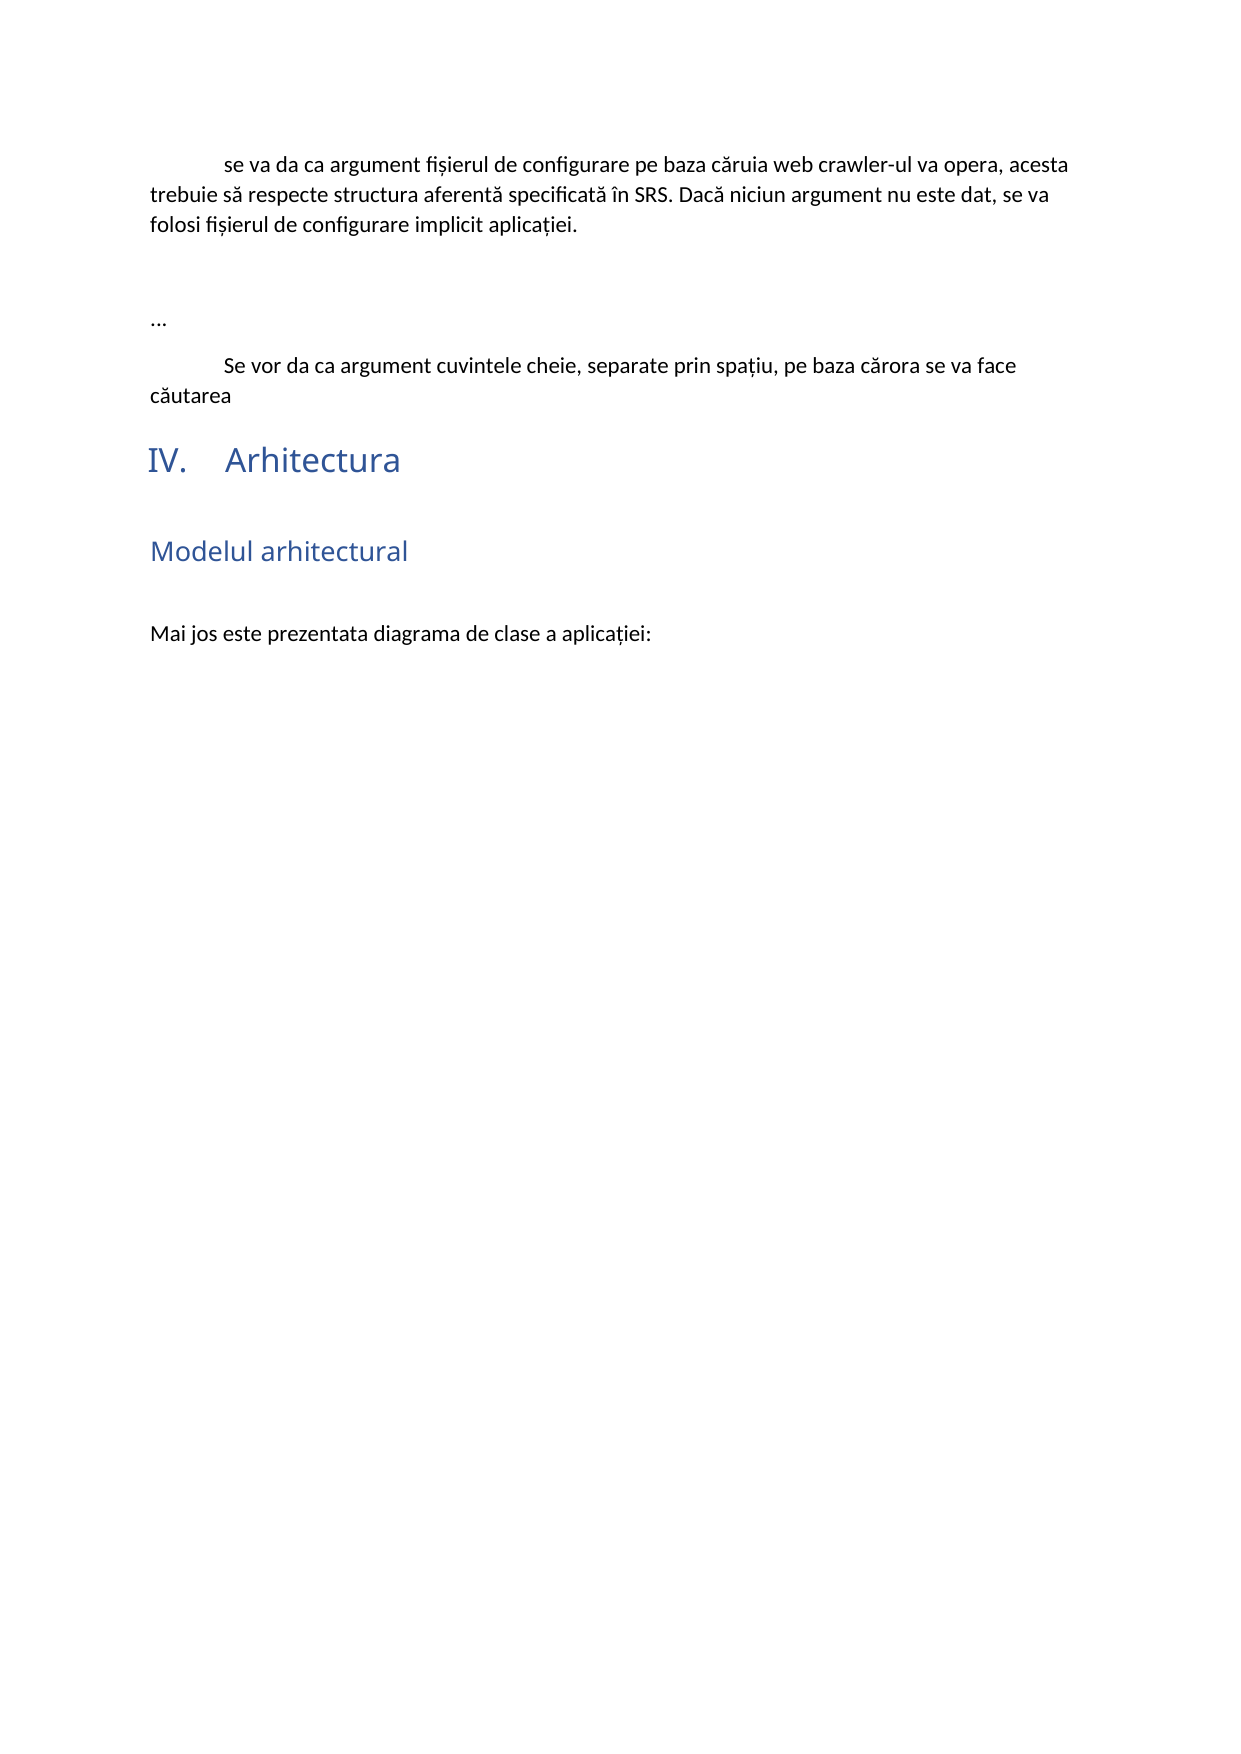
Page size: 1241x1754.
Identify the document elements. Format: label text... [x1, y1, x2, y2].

subtitle Modelul arhitectural [150, 532, 1090, 569]
text Mai jos este prezentata diagrama de clase a aplicației: [150, 619, 1090, 647]
text Se vor da ca argument cuvintele cheie, separate prin spațiu, pe baza cărora se va face căutarea [150, 351, 1090, 409]
text ... [150, 304, 1090, 332]
subtitle Arhitectura [187, 436, 1090, 482]
text se va da ca argument fișierul de configurare pe baza căruia web crawler-ul va opera, acesta trebuie să respecte structura aferentă specificată în SRS. Dacă niciun argument nu este dat, se va folosi fișierul de configurare implicit aplicației. [150, 150, 1090, 238]
